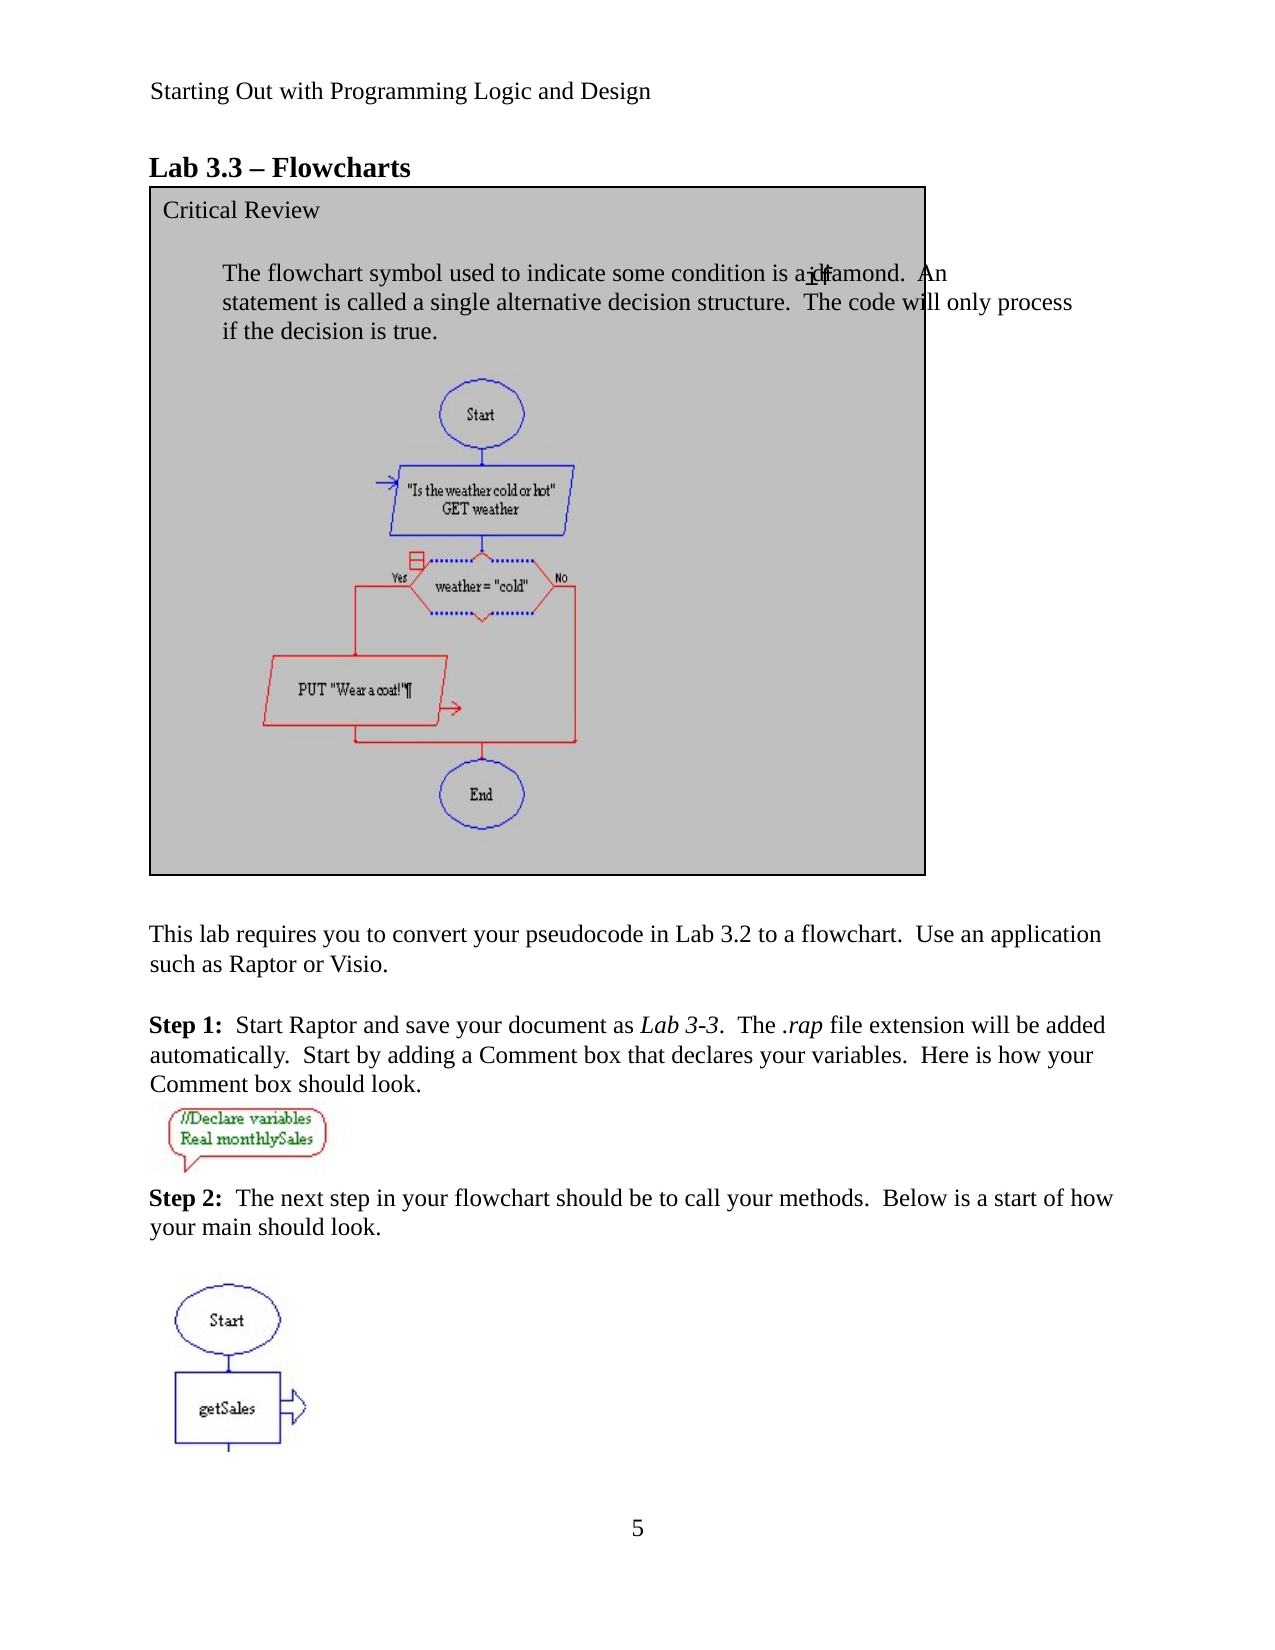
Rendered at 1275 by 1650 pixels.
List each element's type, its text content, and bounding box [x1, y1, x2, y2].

subtitle Lab 3.3 – Flowcharts [148, 151, 1131, 184]
picture [150, 1273, 311, 1452]
text This lab requires you to convert your pseudocode in Lab 3.2 to a flowchart. Use an application such as Raptor or Visio. [148, 919, 1128, 978]
text Step 2: The next step in your flowchart should be to call your methods. Below is a start of how your main should look. [148, 1183, 1128, 1241]
text Step 1: Start Raptor and save your document as Lab 3-3. The .rap file extension will be added automatically. Start by adding a Comment box that declares your variables. Here is how your Comment box should look. [148, 1010, 1128, 1098]
picture [150, 1099, 347, 1181]
picture [222, 371, 602, 847]
